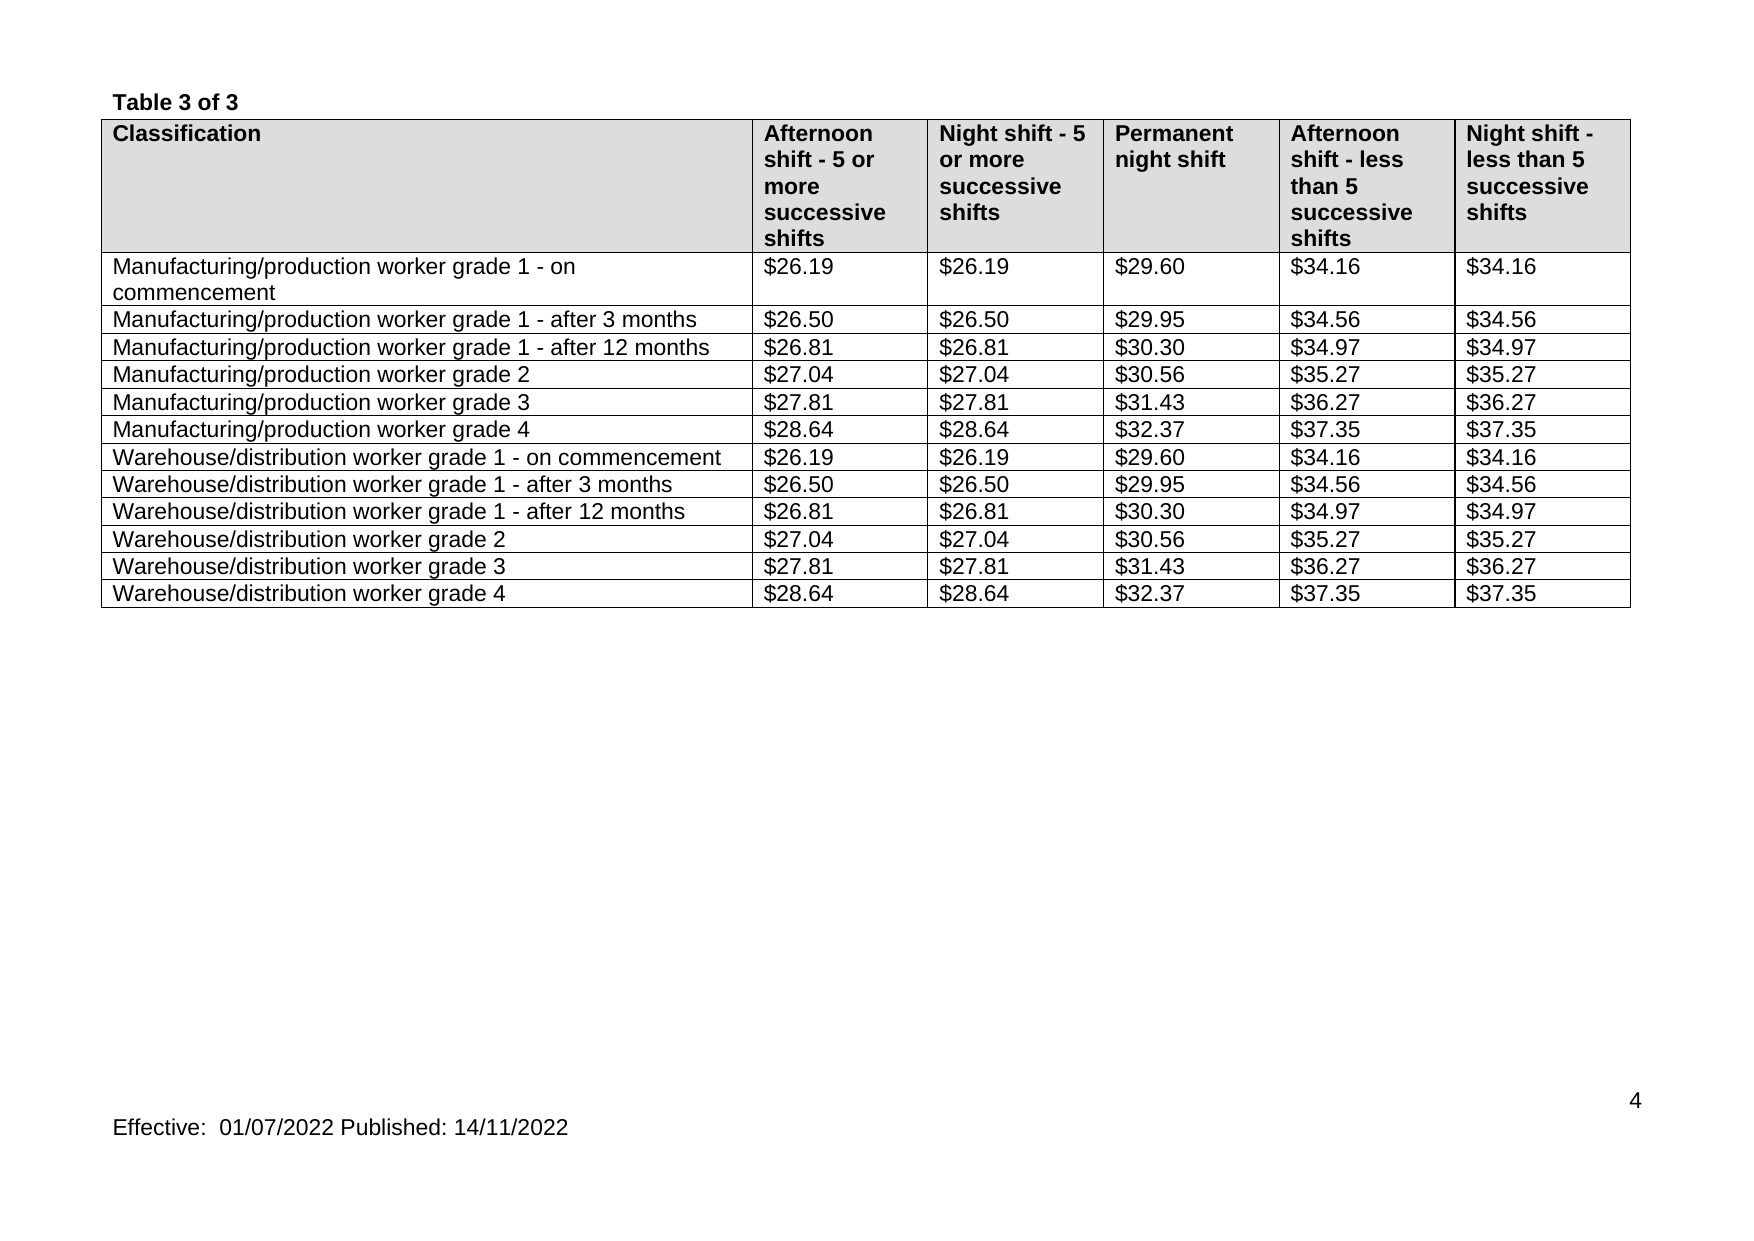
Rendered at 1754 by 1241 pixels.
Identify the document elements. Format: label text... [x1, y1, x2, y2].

table_cell Warehouse/distribution worker grade 1 - on commencement [102, 444, 752, 470]
table_cell $26.19 [928, 253, 1103, 305]
table_cell $36.27 [1456, 389, 1630, 415]
table_cell $29.95 [1104, 471, 1279, 497]
table_cell $27.04 [753, 361, 927, 388]
table_header Night shift - 5 or more successive shifts [928, 120, 1103, 252]
table_cell $27.81 [753, 389, 927, 415]
table_cell $34.56 [1456, 471, 1630, 497]
table_cell $31.43 [1104, 389, 1279, 415]
table_cell $37.35 [1456, 416, 1630, 442]
table_cell Warehouse/distribution worker grade 3 [102, 553, 752, 579]
table_cell $26.50 [928, 471, 1103, 497]
table_cell $32.37 [1104, 580, 1279, 607]
table_cell $26.81 [928, 498, 1103, 524]
table_cell $30.30 [1104, 498, 1279, 524]
table_cell $34.97 [1280, 498, 1454, 524]
table_cell $37.35 [1280, 580, 1454, 607]
table_cell $34.56 [1280, 306, 1454, 333]
table_cell $26.50 [928, 306, 1103, 333]
table_cell $26.50 [753, 471, 927, 497]
table_cell $35.27 [1280, 361, 1454, 388]
table_cell $27.81 [928, 553, 1103, 579]
table_cell Manufacturing/production worker grade 1 - after 3 months [102, 306, 752, 333]
table_cell $34.16 [1456, 444, 1630, 470]
table_cell $34.97 [1456, 334, 1630, 360]
table_cell $37.35 [1280, 416, 1454, 442]
table_cell $34.97 [1456, 498, 1630, 524]
table_cell $27.81 [928, 389, 1103, 415]
table_cell Manufacturing/production worker grade 1 - on commencement [102, 253, 752, 305]
table_cell Warehouse/distribution worker grade 1 - after 3 months [102, 471, 752, 497]
table_cell $35.27 [1456, 361, 1630, 388]
table_cell Warehouse/distribution worker grade 1 - after 12 months [102, 498, 752, 524]
table_cell $36.27 [1280, 553, 1454, 579]
table_header Afternoon shift - less than 5 successive shifts [1280, 120, 1454, 252]
table_header Afternoon shift - 5 or more successive shifts [753, 120, 927, 252]
table_cell $29.95 [1104, 306, 1279, 333]
table_header Classification [102, 120, 752, 252]
table_cell $26.81 [928, 334, 1103, 360]
table_cell $27.81 [753, 553, 927, 579]
table_cell $29.60 [1104, 444, 1279, 470]
table_header Permanent night shift [1104, 120, 1279, 252]
table_cell Manufacturing/production worker grade 3 [102, 389, 752, 415]
table_cell $36.27 [1456, 553, 1630, 579]
table_cell $26.50 [753, 306, 927, 333]
table_cell $35.27 [1280, 526, 1454, 552]
table_cell $32.37 [1104, 416, 1279, 442]
table_cell $36.27 [1280, 389, 1454, 415]
table_cell $28.64 [753, 580, 927, 607]
table_cell $28.64 [928, 580, 1103, 607]
table_header Night shift - less than 5 successive shifts [1456, 120, 1630, 252]
table_cell Warehouse/distribution worker grade 4 [102, 580, 752, 607]
table_cell Manufacturing/production worker grade 1 - after 12 months [102, 334, 752, 360]
table_cell $30.56 [1104, 526, 1279, 552]
table_cell $30.56 [1104, 361, 1279, 388]
table_cell $27.04 [753, 526, 927, 552]
text Table 3 of 3 [112, 89, 1642, 115]
table_cell $34.16 [1280, 253, 1454, 305]
table_cell $26.81 [753, 334, 927, 360]
table_cell $34.97 [1280, 334, 1454, 360]
table_cell Manufacturing/production worker grade 4 [102, 416, 752, 442]
table_cell $34.16 [1280, 444, 1454, 470]
table_cell $34.56 [1280, 471, 1454, 497]
table_cell $26.19 [753, 253, 927, 305]
table_cell $31.43 [1104, 553, 1279, 579]
table_cell $34.56 [1456, 306, 1630, 333]
table_cell $26.81 [753, 498, 927, 524]
table_cell $27.04 [928, 361, 1103, 388]
table_cell $27.04 [928, 526, 1103, 552]
table_cell $35.27 [1456, 526, 1630, 552]
table_cell $28.64 [928, 416, 1103, 442]
table_cell $34.16 [1456, 253, 1630, 305]
table_cell $29.60 [1104, 253, 1279, 305]
table_cell Warehouse/distribution worker grade 2 [102, 526, 752, 552]
table_cell $26.19 [928, 444, 1103, 470]
table_cell $26.19 [753, 444, 927, 470]
table_cell $37.35 [1456, 580, 1630, 607]
table_cell $30.30 [1104, 334, 1279, 360]
table_cell $28.64 [753, 416, 927, 442]
table_cell Manufacturing/production worker grade 2 [102, 361, 752, 388]
